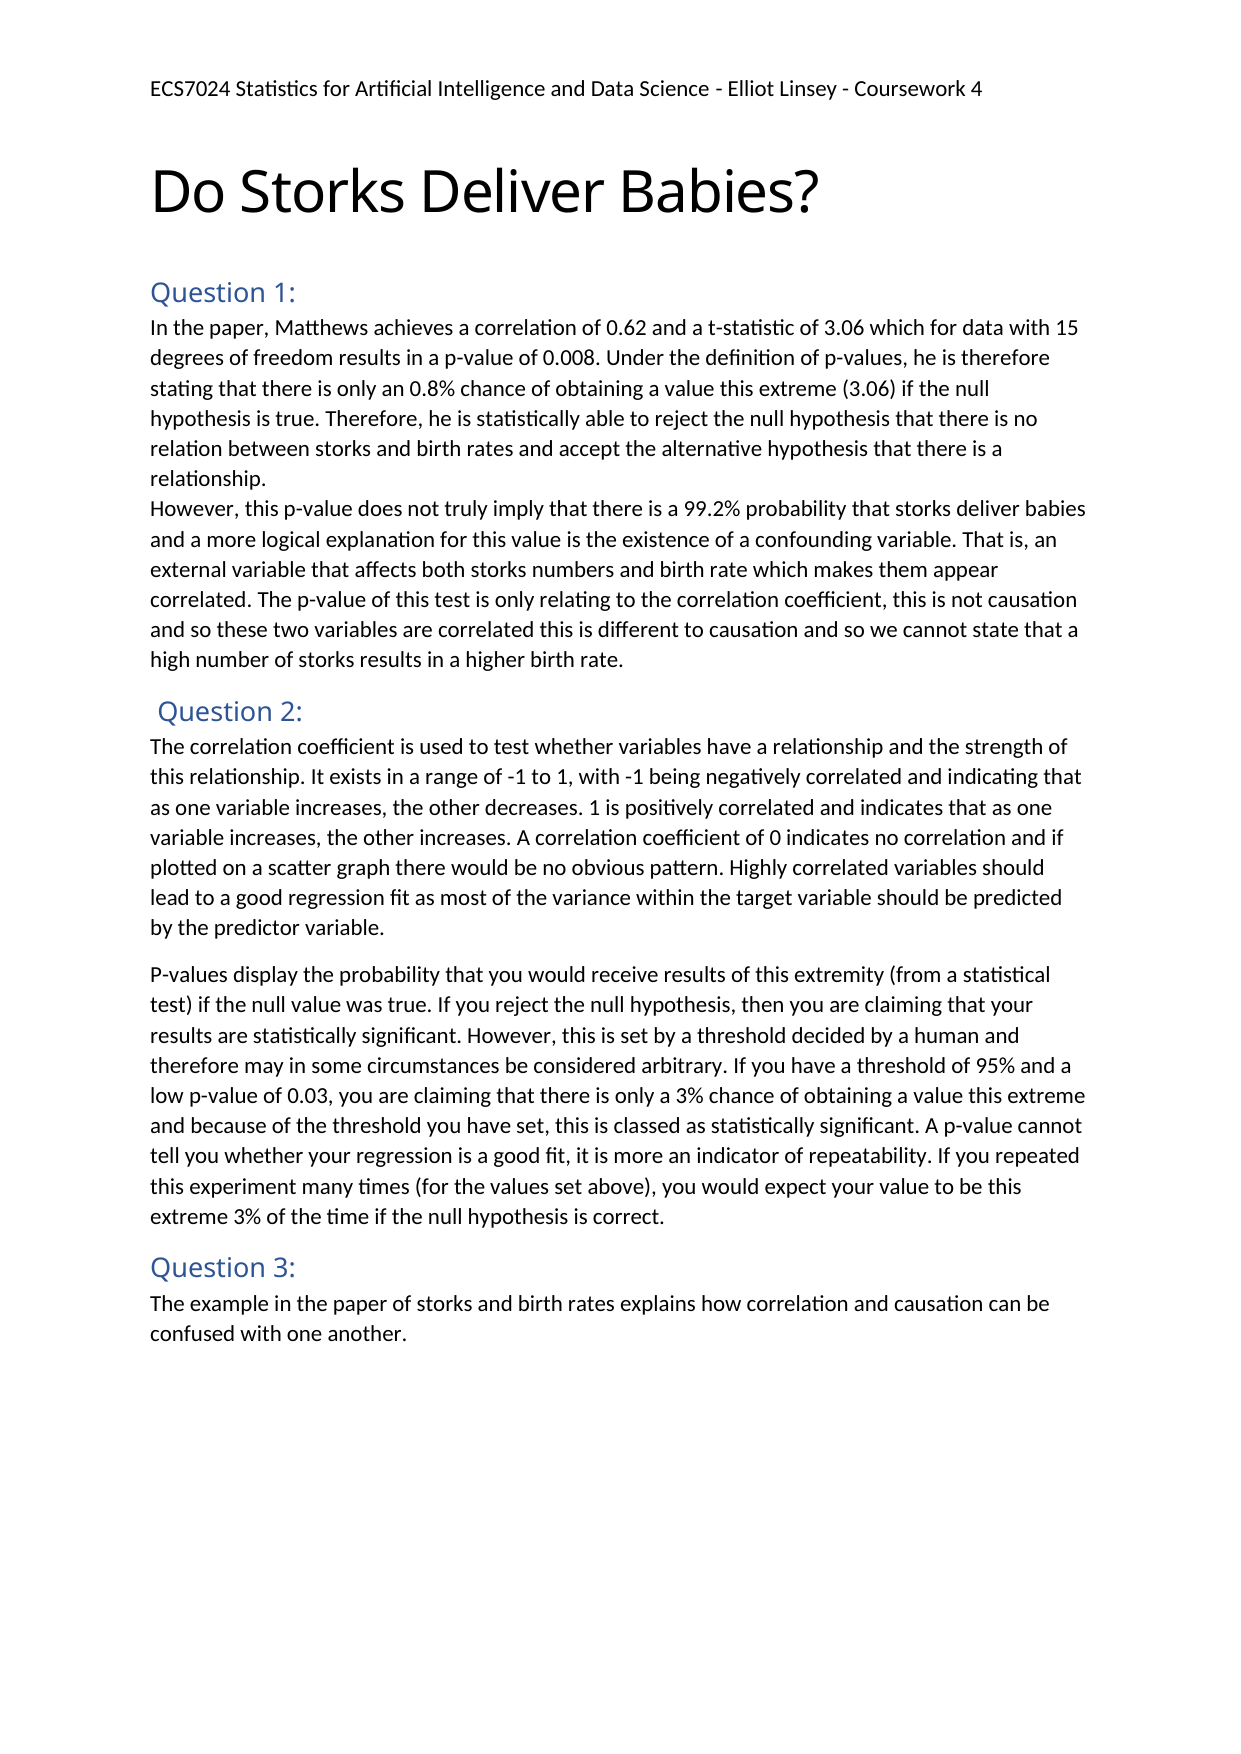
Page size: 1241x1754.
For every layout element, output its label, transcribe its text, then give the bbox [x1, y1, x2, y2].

text P-values display the probability that you would receive results of this extremity (from a statistical test) if the null value was true. If you reject the null hypothesis, then you are claiming that your results are statistically significant. However, this is set by a threshold decided by a human and therefore may in some circumstances be considered arbitrary. If you have a threshold of 95% and a low p-value of 0.03, you are claiming that there is only a 3% chance of obtaining a value this extreme and because of the threshold you have set, this is classed as statistically significant. A p-value cannot tell you whether your regression is a good fit, it is more an indicator of repeatability. If you repeated this experiment many times (for the values set above), you would expect your value to be this extreme 3% of the time if the null hypothesis is correct. [150, 960, 1090, 1230]
subtitle Question 3: [150, 1249, 1090, 1286]
text In the paper, Matthews achieves a correlation of 0.62 and a t-statistic of 3.06 which for data with 15 degrees of freedom results in a p-value of 0.008. Under the definition of p-values, he is therefore stating that there is only an 0.8% chance of obtaining a value this extreme (3.06) if the null hypothesis is true. Therefore, he is statistically able to reject the null hypothesis that there is no relation between storks and birth rates and accept the alternative hypothesis that there is a relationship. However, this p-value does not truly imply that there is a 99.2% probability that storks deliver babies and a more logical explanation for this value is the existence of a confounding variable. That is, an external variable that affects both storks numbers and birth rate which makes them appear correlated. The p-value of this test is only relating to the correlation coefficient, this is not causation and so these two variables are correlated this is different to causation and so we cannot state that a high number of storks results in a higher birth rate. [150, 313, 1090, 673]
subtitle Question 2: [150, 692, 1090, 729]
title Do Storks Deliver Babies? [150, 150, 1090, 229]
text The example in the paper of storks and birth rates explains how correlation and causation can be confused with one another. [150, 1289, 1090, 1347]
text The correlation coefficient is used to test whether variables have a relationship and the strength of this relationship. It exists in a range of -1 to 1, with -1 being negatively correlated and indicating that as one variable increases, the other decreases. 1 is positively correlated and indicates that as one variable increases, the other increases. A correlation coefficient of 0 indicates no correlation and if plotted on a scatter graph there would be no obvious pattern. Highly correlated variables should lead to a good regression fit as most of the variance within the target variable should be predicted by the predictor variable. [150, 732, 1090, 941]
subtitle Question 1: [150, 234, 1090, 310]
